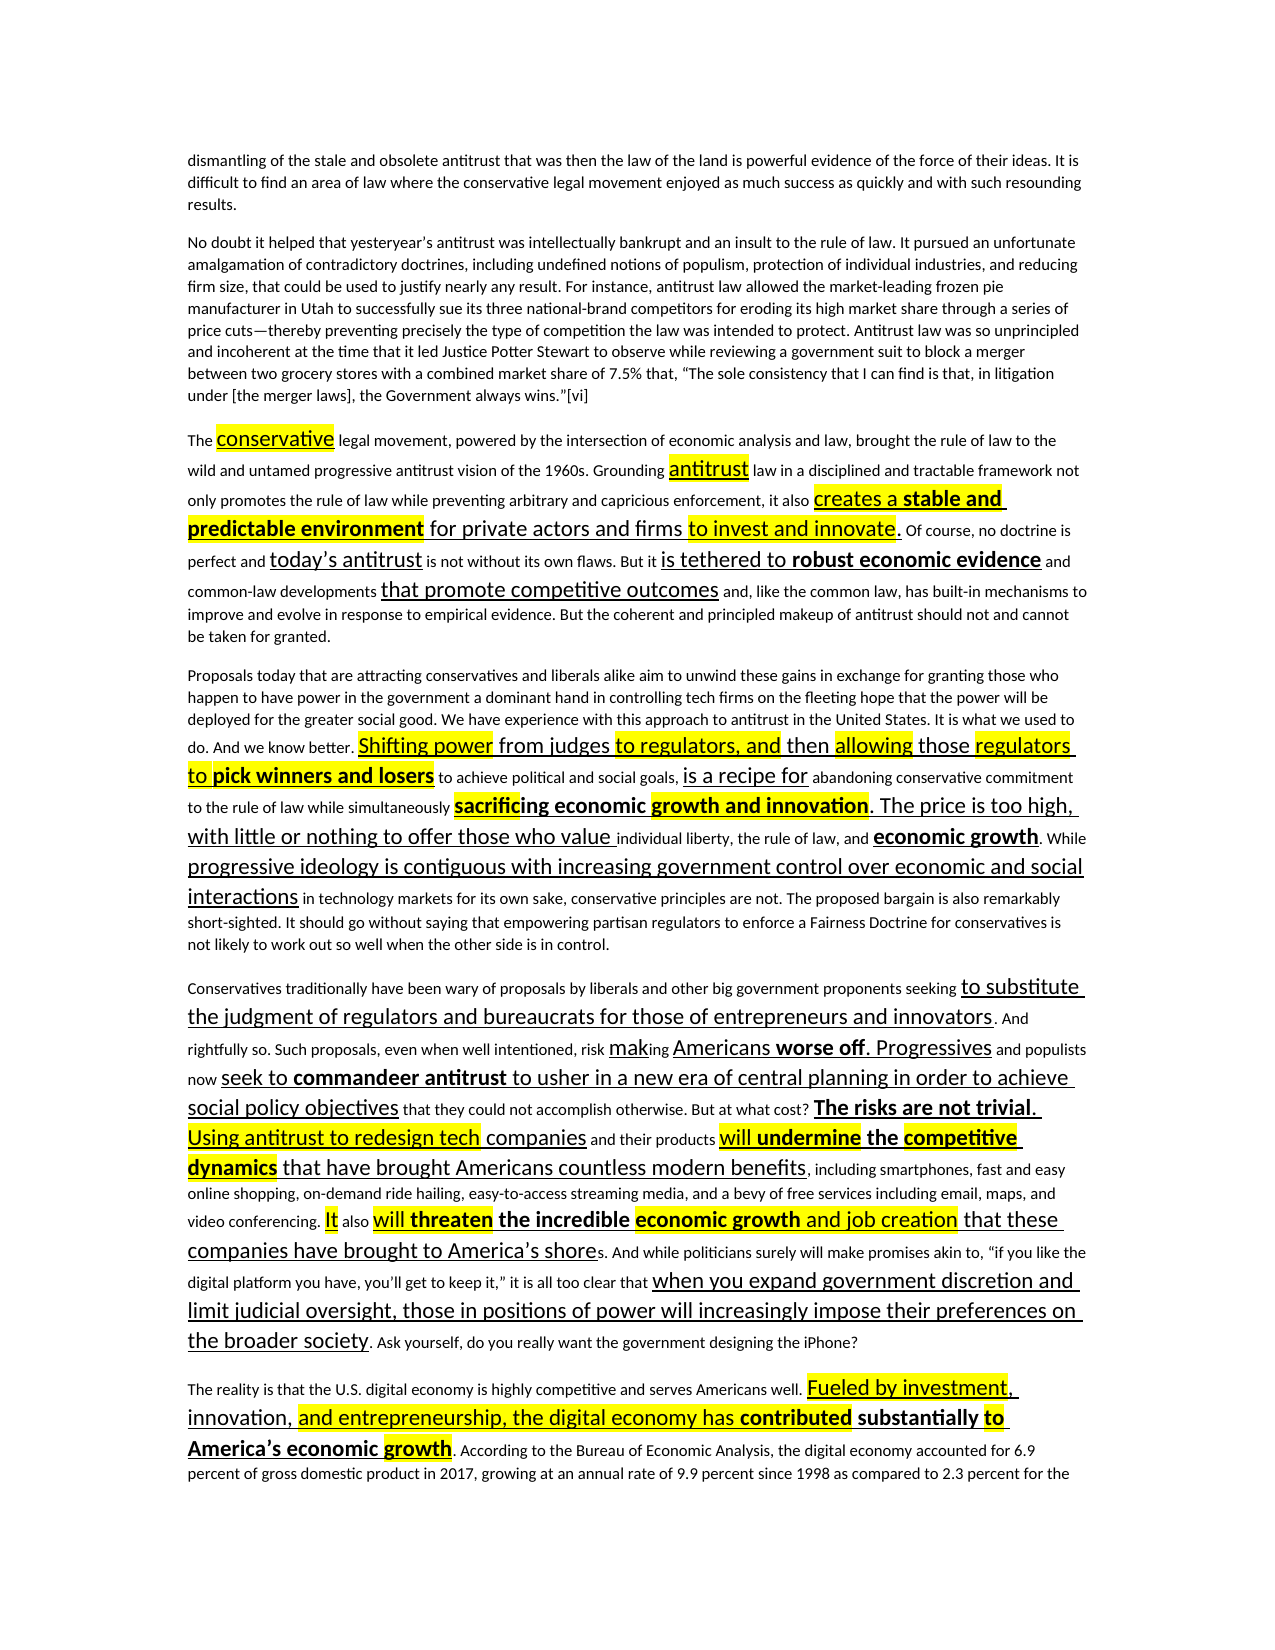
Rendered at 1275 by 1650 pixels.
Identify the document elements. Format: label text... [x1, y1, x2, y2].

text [187, 1373, 1087, 1484]
text No doubt it helped that yesteryear’s antitrust was intellectually bankrupt and an insult to the rule of law. It pursued an unfortunate amalgamation of contradictory doctrines, including undefined notions of populism, protection of individual industries, and reducing firm size, that could be used to justify nearly any result. For instance, antitrust law allowed the market-leading frozen pie manufacturer in Utah to successfully sue its three national-brand competitors for eroding its high market share through a series of price cuts—thereby preventing precisely the type of competition the law was intended to protect. Antitrust law was so unprincipled and incoherent at the time that it led Justice Potter Stewart to observe while reviewing a government suit to block a merger between two grocery stores with a combined market share of 7.5% that, “The sole consistency that I can find is that, in litigation under [the merger laws], the Government always wins.”[vi] [187, 232, 1087, 406]
text Proposals today that are attracting conservatives and liberals alike aim to unwind these gains in exchange for granting those who happen to have power in the government a dominant hand in controlling tech firms on the fleeting hope that the power will be deployed for the greater social good. We have experience with this approach to antitrust in the United States. It is what we used to do. And we know better. Shifting power from judges to regulators, and then allowing those regulators to pick winners and losers to achieve political and social goals, is a recipe for abandoning conservative commitment to the rule of law while simultaneously sacrificing economic growth and innovation. The price is too high, with little or nothing to offer those who value individual liberty, the rule of law, and economic growth. While progressive ideology is contiguous with increasing government control over economic and social interactions in technology markets for its own sake, conservative principles are not. The proposed bargain is also remarkably short-sighted. It should go without saying that empowering partisan regulators to enforce a Fairness Doctrine for conservatives is not likely to work out so well when the other side is in control. [187, 665, 1087, 954]
text Conservatives traditionally have been wary of proposals by liberals and other big government proponents seeking to substitute the judgment of regulators and bureaucrats for those of entrepreneurs and innovators. And rightfully so. Such proposals, even when well intentioned, risk making Americans worse off. Progressives and populists now seek to commandeer antitrust to usher in a new era of central planning in order to achieve social policy objectives that they could not accomplish otherwise. But at what cost? The risks are not trivial. Using antitrust to redesign tech companies and their products will undermine the competitive dynamics that have brought Americans countless modern benefits, including smartphones, fast and easy online shopping, on-demand ride hailing, easy-to-access streaming media, and a bevy of free services including email, maps, and video conferencing. It also will threaten the incredible economic growth and job creation that these companies have brought to America’s shores. And while politicians surely will make promises akin to, “if you like the digital platform you have, you’ll get to keep it,” it is all too clear that when you expand government discretion and limit judicial oversight, those in positions of power will increasingly impose their preferences on the broader society. Ask yourself, do you really want the government designing the iPhone? [187, 972, 1087, 1354]
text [187, 150, 1087, 214]
text The conservative legal movement, powered by the intersection of economic analysis and law, brought the rule of law to the wild and untamed progressive antitrust vision of the 1960s. Grounding antitrust law in a disciplined and tractable framework not only promotes the rule of law while preventing arbitrary and capricious enforcement, it also creates a stable and predictable environment for private actors and firms to invest and innovate. Of course, no doctrine is perfect and today’s antitrust is not without its own flaws. But it is tethered to robust economic evidence and common-law developments that promote competitive outcomes and, like the common law, has built-in mechanisms to improve and evolve in response to empirical evidence. But the coherent and principled makeup of antitrust should not and cannot be taken for granted. [187, 424, 1087, 647]
